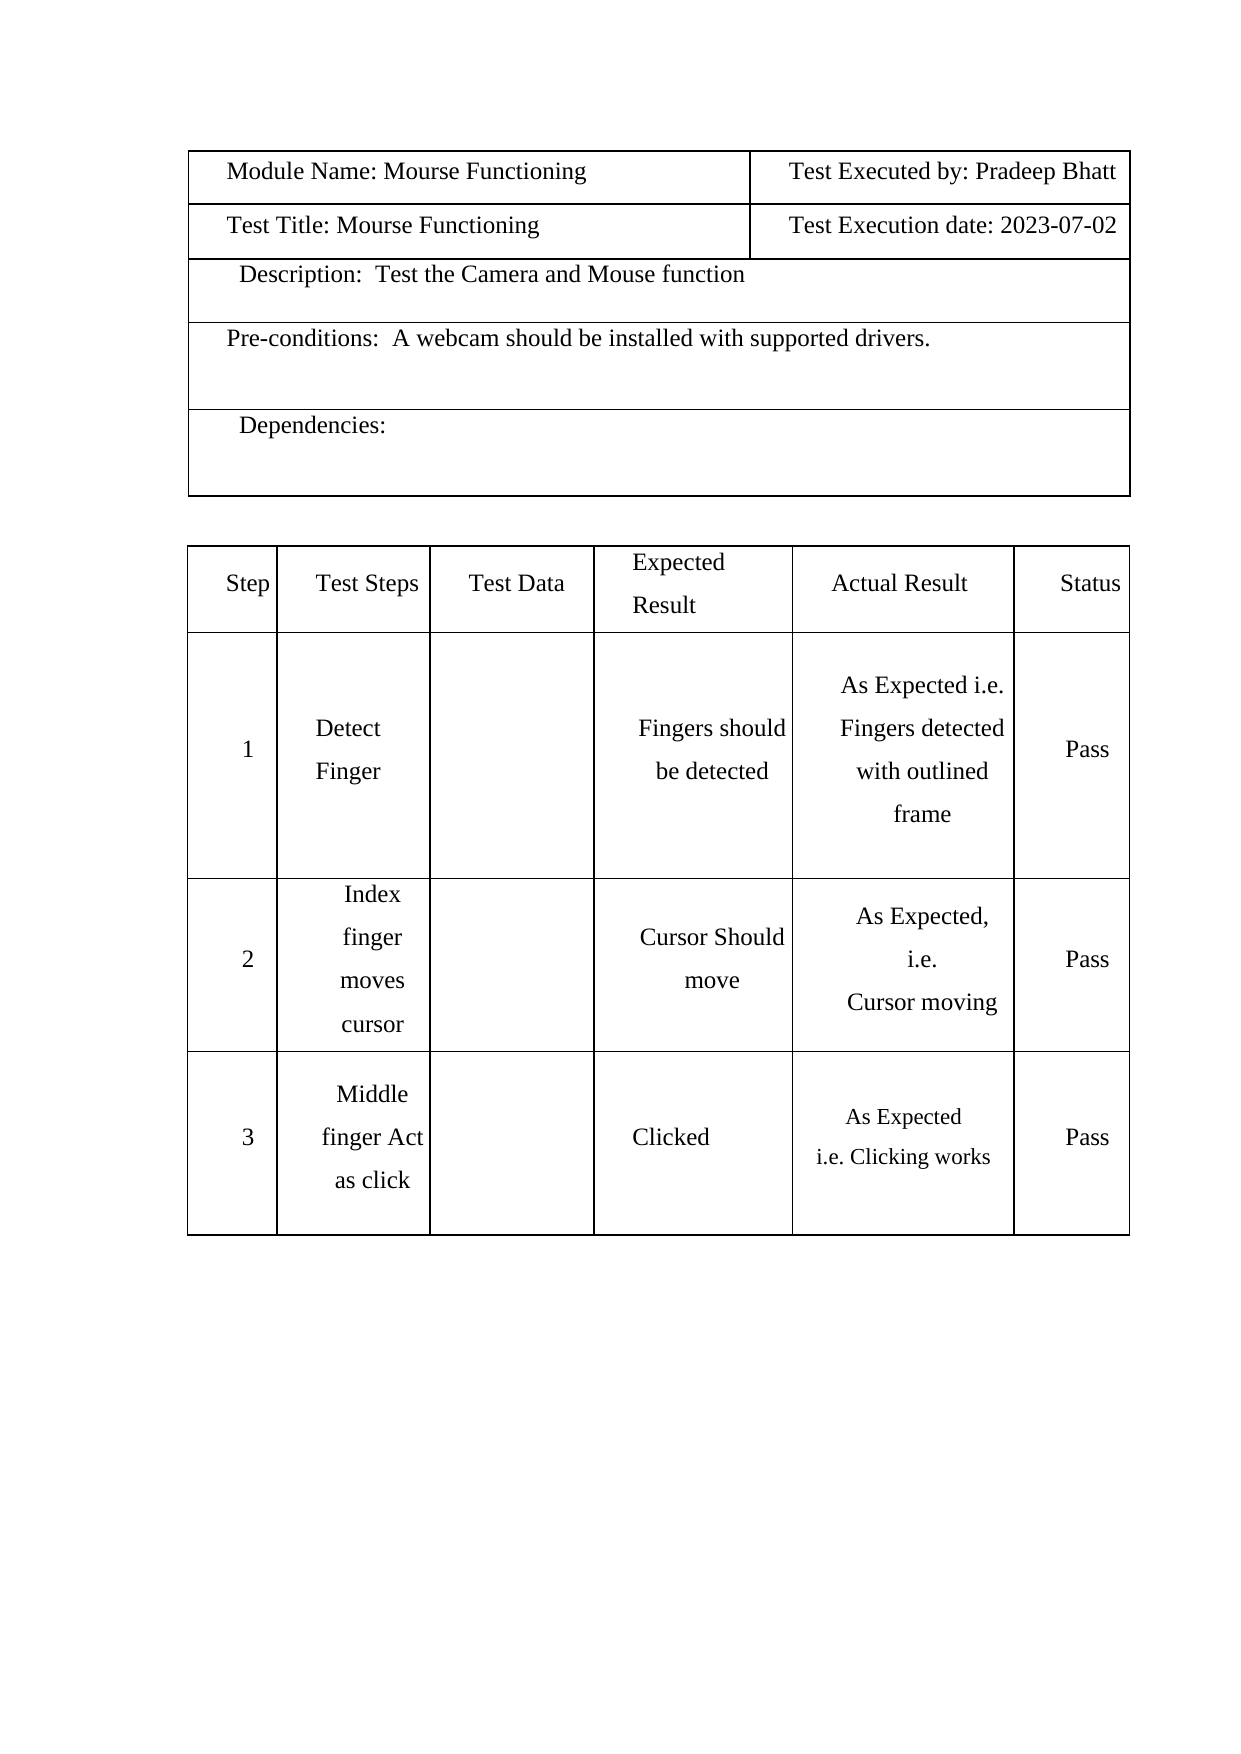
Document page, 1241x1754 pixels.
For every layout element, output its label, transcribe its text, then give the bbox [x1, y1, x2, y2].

table_header Expected Result [595, 547, 792, 632]
table_header Test Steps [278, 547, 429, 632]
table_cell Pass [1015, 633, 1129, 878]
table_cell Test Title: Mourse Functioning [189, 205, 749, 258]
table_cell Pre-conditions: A webcam should be installed with supported drivers. [189, 323, 1129, 408]
table_cell Dependencies: [189, 410, 1129, 495]
table_cell Cursor Should move [595, 879, 792, 1051]
table_cell Pass [1015, 879, 1129, 1051]
table_cell Module Name: Mourse Functioning [189, 152, 749, 203]
table_header Test Data [431, 547, 593, 632]
table_cell 3 [188, 1052, 276, 1234]
table_cell Pass [1015, 1052, 1129, 1234]
table_cell Clicked [595, 1052, 792, 1234]
table_header Step [188, 547, 276, 632]
table_cell [431, 1052, 593, 1234]
table_cell 2 [188, 879, 276, 1051]
table_cell As Expected, i.e. Cursor moving [793, 879, 1013, 1051]
table_cell Index finger moves cursor [278, 879, 429, 1051]
table_cell Middle finger Act as click [278, 1052, 429, 1234]
table_header Actual Result [793, 547, 1013, 632]
table_cell Test Executed by: Pradeep Bhatt [751, 152, 1129, 203]
table_header Status [1015, 547, 1129, 632]
table_cell As Expected i.e. Fingers detected with outlined frame [793, 633, 1013, 878]
table_cell Description: Test the Camera and Mouse function [189, 260, 1129, 322]
table_cell [431, 633, 593, 878]
table_cell [431, 879, 593, 1051]
table_cell 1 [188, 633, 276, 878]
table_cell Detect Finger [278, 633, 429, 878]
table_cell As Expected i.e. Clicking works [793, 1052, 1013, 1234]
table_cell Fingers should be detected [595, 633, 792, 878]
table_cell Test Execution date: 2023-07-02 [751, 205, 1129, 258]
